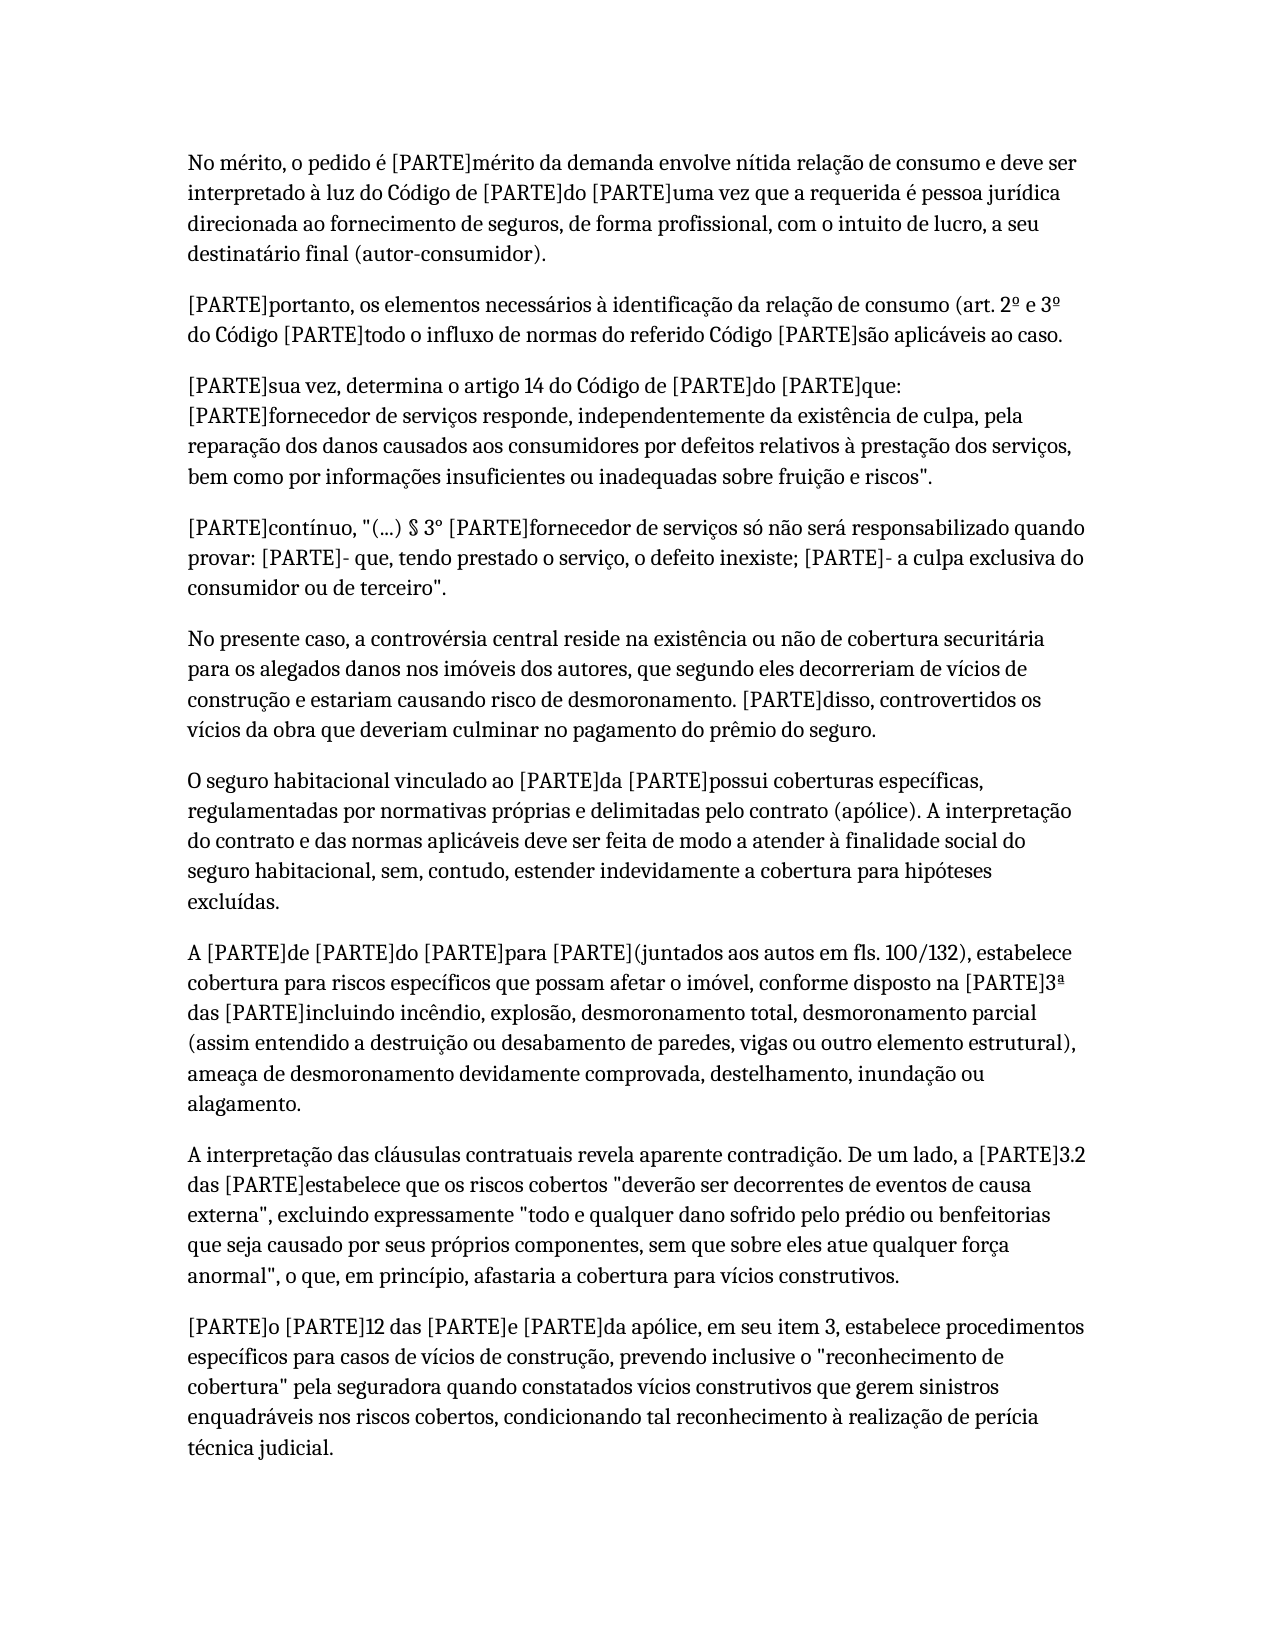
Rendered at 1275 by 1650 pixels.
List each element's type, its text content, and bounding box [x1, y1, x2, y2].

text [PARTE]sua vez, determina o artigo 14 do Código de [PARTE]do [PARTE]que: [PARTE]fornecedor de serviços responde, independentemente da existência de culpa, pela reparação dos danos causados aos consumidores por defeitos relativos à prestação dos serviços, bem como por informações insuficientes ou inadequadas sobre fruição e riscos". [187, 373, 1087, 490]
text A [PARTE]de [PARTE]do [PARTE]para [PARTE](juntados aos autos em fls. 100/132), estabelece cobertura para riscos específicos que possam afetar o imóvel, conforme disposto na [PARTE]3ª das [PARTE]incluindo incêndio, explosão, desmoronamento total, desmoronamento parcial (assim entendido a destruição ou desabamento de paredes, vigas ou outro elemento estrutural), ameaça de desmoronamento devidamente comprovada, destelhamento, inundação ou alagamento. [187, 939, 1087, 1117]
text No presente caso, a controvérsia central reside na existência ou não de cobertura securitária para os alegados danos nos imóveis dos autores, que segundo eles decorreriam de vícios de construção e estariam causando risco de desmoronamento. [PARTE]disso, controvertidos os vícios da obra que deveriam culminar no pagamento do prêmio do seguro. [187, 626, 1087, 743]
text [PARTE]o [PARTE]12 das [PARTE]e [PARTE]da apólice, em seu item 3, estabelece procedimentos específicos para casos de vícios de construção, prevendo inclusive o "reconhecimento de cobertura" pela seguradora quando constatados vícios construtivos que gerem sinistros enquadráveis nos riscos cobertos, condicionando tal reconhecimento à realização de perícia técnica judicial. [187, 1313, 1087, 1461]
text [PARTE]contínuo, "(...) § 3° [PARTE]fornecedor de serviços só não será responsabilizado quando provar: [PARTE]- que, tendo prestado o serviço, o defeito inexiste; [PARTE]- a culpa exclusiva do consumidor ou de terceiro". [187, 514, 1087, 601]
text O seguro habitacional vinculado ao [PARTE]da [PARTE]possui coberturas específicas, regulamentadas por normativas próprias e delimitadas pelo contrato (apólice). A interpretação do contrato e das normas aplicáveis deve ser feita de modo a atender à finalidade social do seguro habitacional, sem, contudo, estender indevidamente a cobertura para hipóteses excluídas. [187, 768, 1087, 915]
text [PARTE]portanto, os elementos necessários à identificação da relação de consumo (art. 2º e 3º do Código [PARTE]todo o influxo de normas do referido Código [PARTE]são aplicáveis ao caso. [187, 292, 1087, 348]
text No mérito, o pedido é [PARTE]mérito da demanda envolve nítida relação de consumo e deve ser interpretado à luz do Código de [PARTE]do [PARTE]uma vez que a requerida é pessoa jurídica direcionada ao fornecimento de seguros, de forma profissional, com o intuito de lucro, a seu destinatário final (autor-consumidor). [187, 150, 1087, 267]
text A interpretação das cláusulas contratuais revela aparente contradição. De um lado, a [PARTE]3.2 das [PARTE]estabelece que os riscos cobertos "deverão ser decorrentes de eventos de causa externa", excluindo expressamente "todo e qualquer dano sofrido pelo prédio ou benfeitorias que seja causado por seus próprios componentes, sem que sobre eles atue qualquer força anormal", o que, em princípio, afastaria a cobertura para vícios construtivos. [187, 1142, 1087, 1289]
